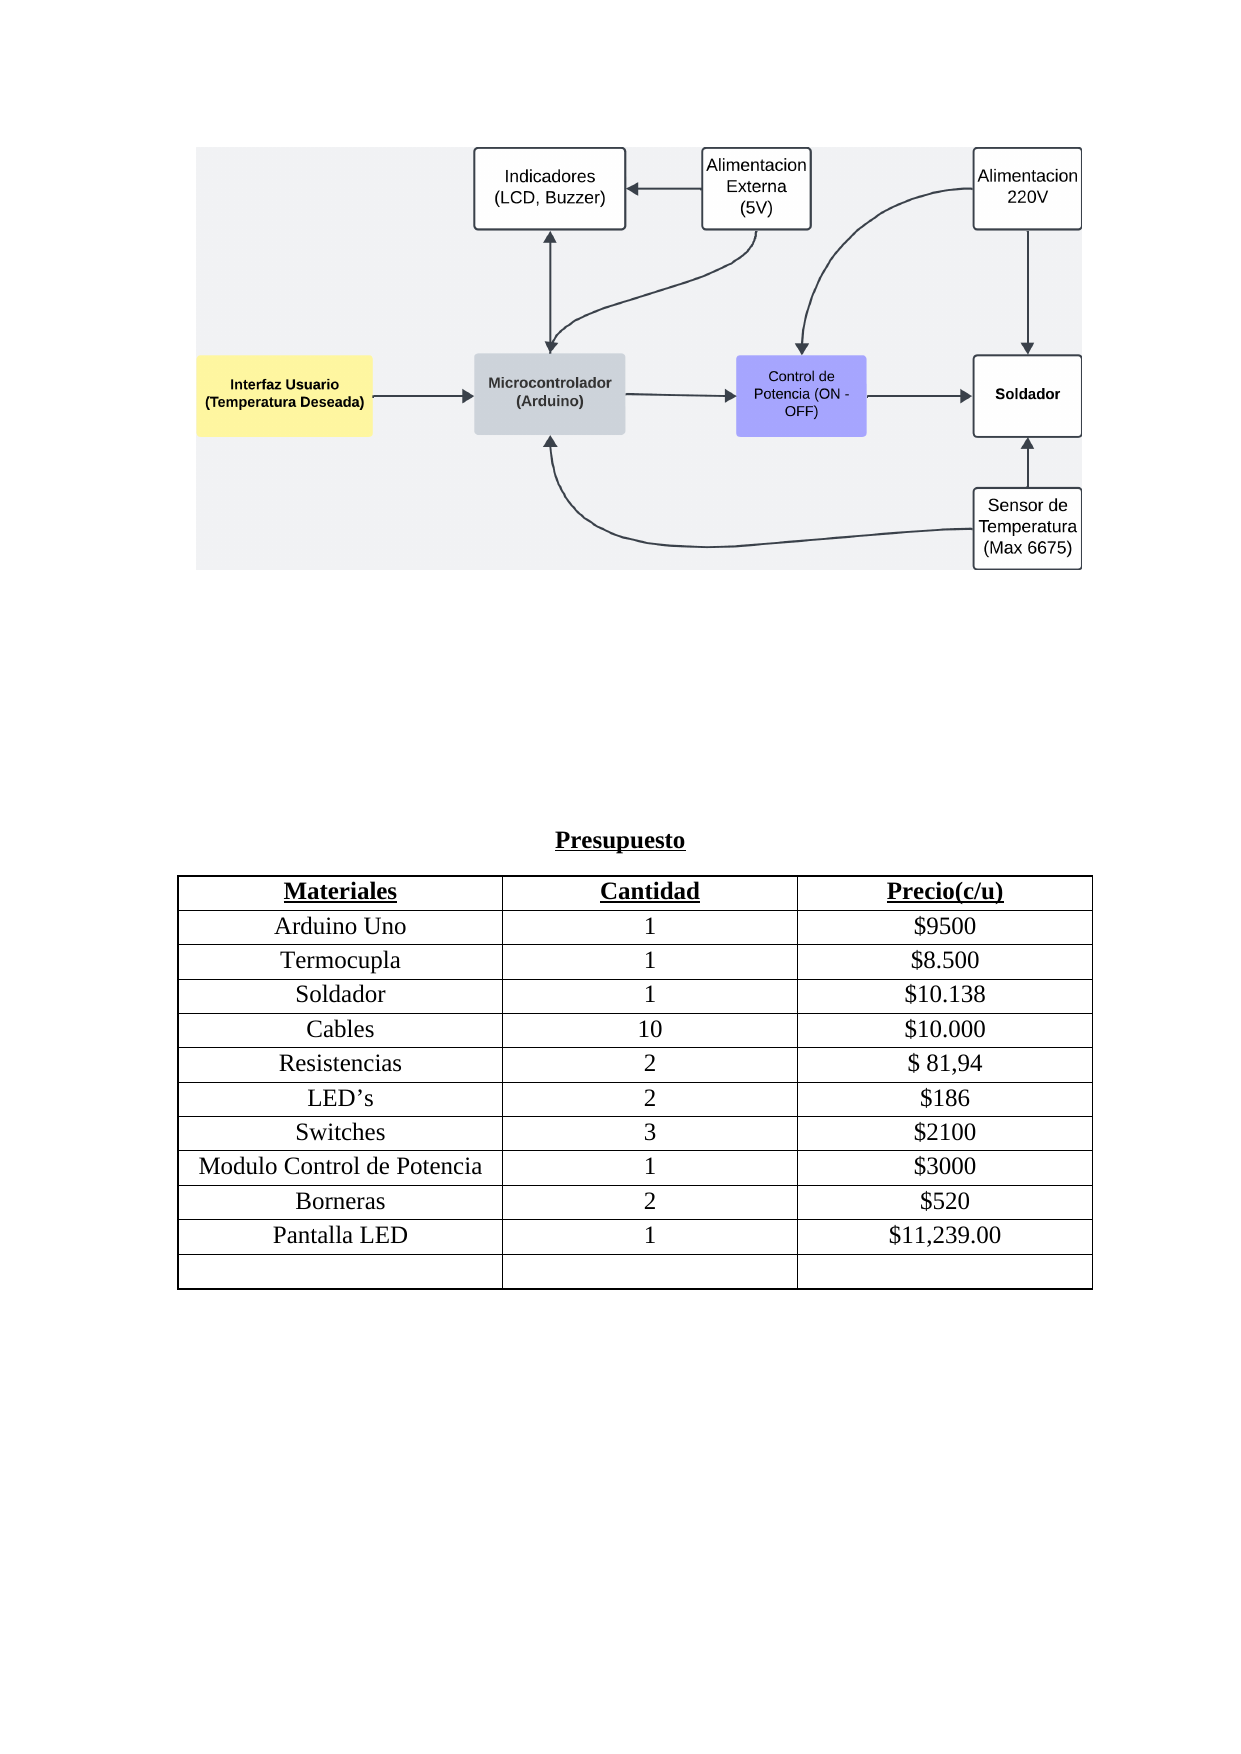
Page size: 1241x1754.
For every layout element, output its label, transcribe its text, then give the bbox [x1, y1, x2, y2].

table_cell $11,239.00 [798, 1220, 1092, 1253]
table_cell [798, 1255, 1092, 1288]
table_cell Arduino Uno [179, 911, 502, 944]
table_cell 1 [503, 980, 797, 1013]
table_header Materiales [179, 877, 502, 910]
table_cell 2 [503, 1048, 797, 1082]
table_cell 10 [503, 1014, 797, 1047]
table_cell [503, 1255, 797, 1288]
table_cell Resistencias [179, 1048, 502, 1082]
table_cell 1 [503, 1220, 797, 1253]
table_cell $9500 [798, 911, 1092, 944]
table_cell Cables [179, 1014, 502, 1047]
table_cell $10.138 [798, 980, 1092, 1013]
table_cell [179, 1255, 502, 1288]
table_cell LED’s [179, 1083, 502, 1116]
table_header Precio(c/u) [798, 877, 1092, 910]
table_cell 1 [503, 911, 797, 944]
table_cell $ 81,94 [798, 1048, 1092, 1082]
table_cell 1 [503, 945, 797, 978]
table_cell 1 [503, 1151, 797, 1185]
table_header Cantidad [503, 877, 797, 910]
table_cell Switches [179, 1117, 502, 1150]
table_cell 2 [503, 1083, 797, 1116]
table_cell 2 [503, 1186, 797, 1219]
table_cell $3000 [798, 1151, 1092, 1185]
table_cell Soldador [179, 980, 502, 1013]
table_cell $10.000 [798, 1014, 1092, 1047]
table_cell 3 [503, 1117, 797, 1150]
table_cell Termocupla [179, 945, 502, 978]
table_cell Pantalla LED [179, 1220, 502, 1253]
text Presupuesto [177, 825, 1063, 854]
table_cell Modulo Control de Potencia [179, 1151, 502, 1185]
table_cell Borneras [179, 1186, 502, 1219]
table_cell $186 [798, 1083, 1092, 1116]
table_cell $8.500 [798, 945, 1092, 978]
table_cell $2100 [798, 1117, 1092, 1150]
table_cell $520 [798, 1186, 1092, 1219]
